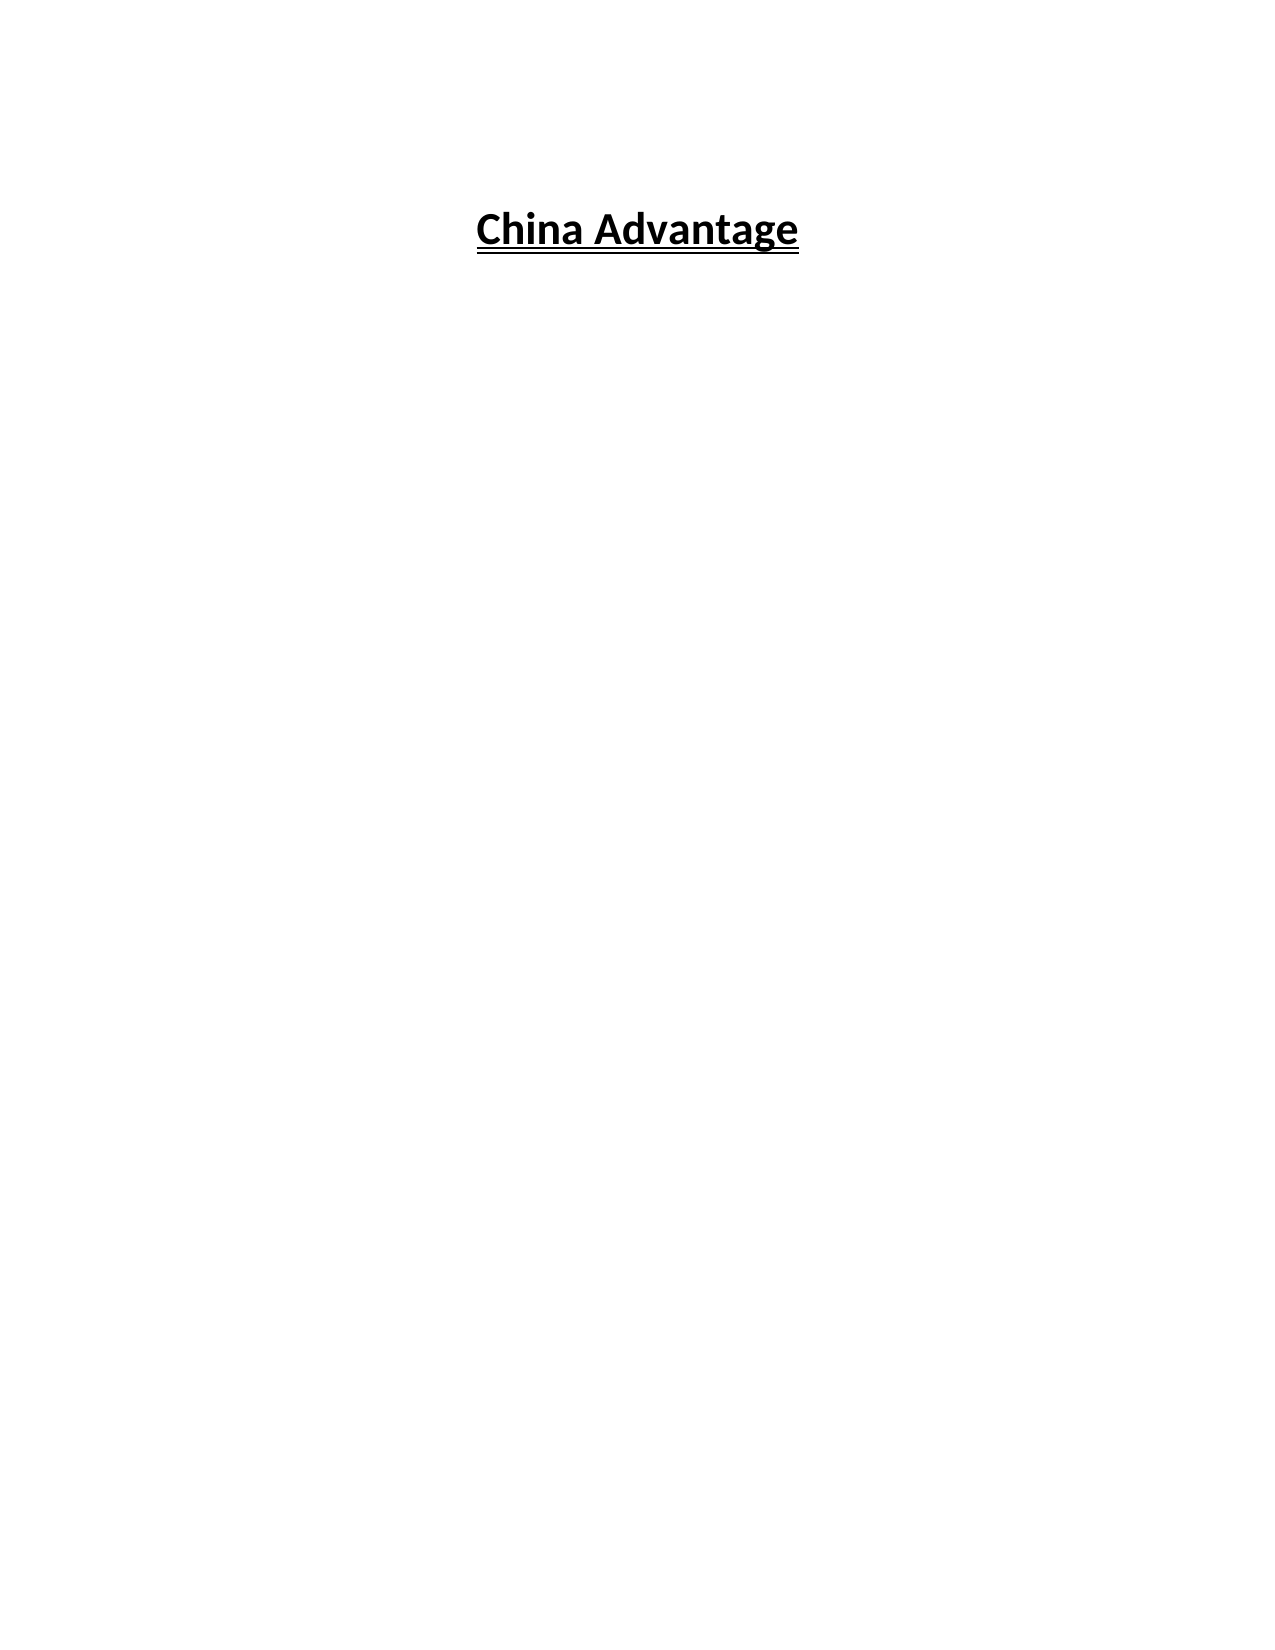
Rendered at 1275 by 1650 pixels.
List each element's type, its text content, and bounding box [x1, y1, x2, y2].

subtitle China Advantage [187, 200, 1087, 256]
